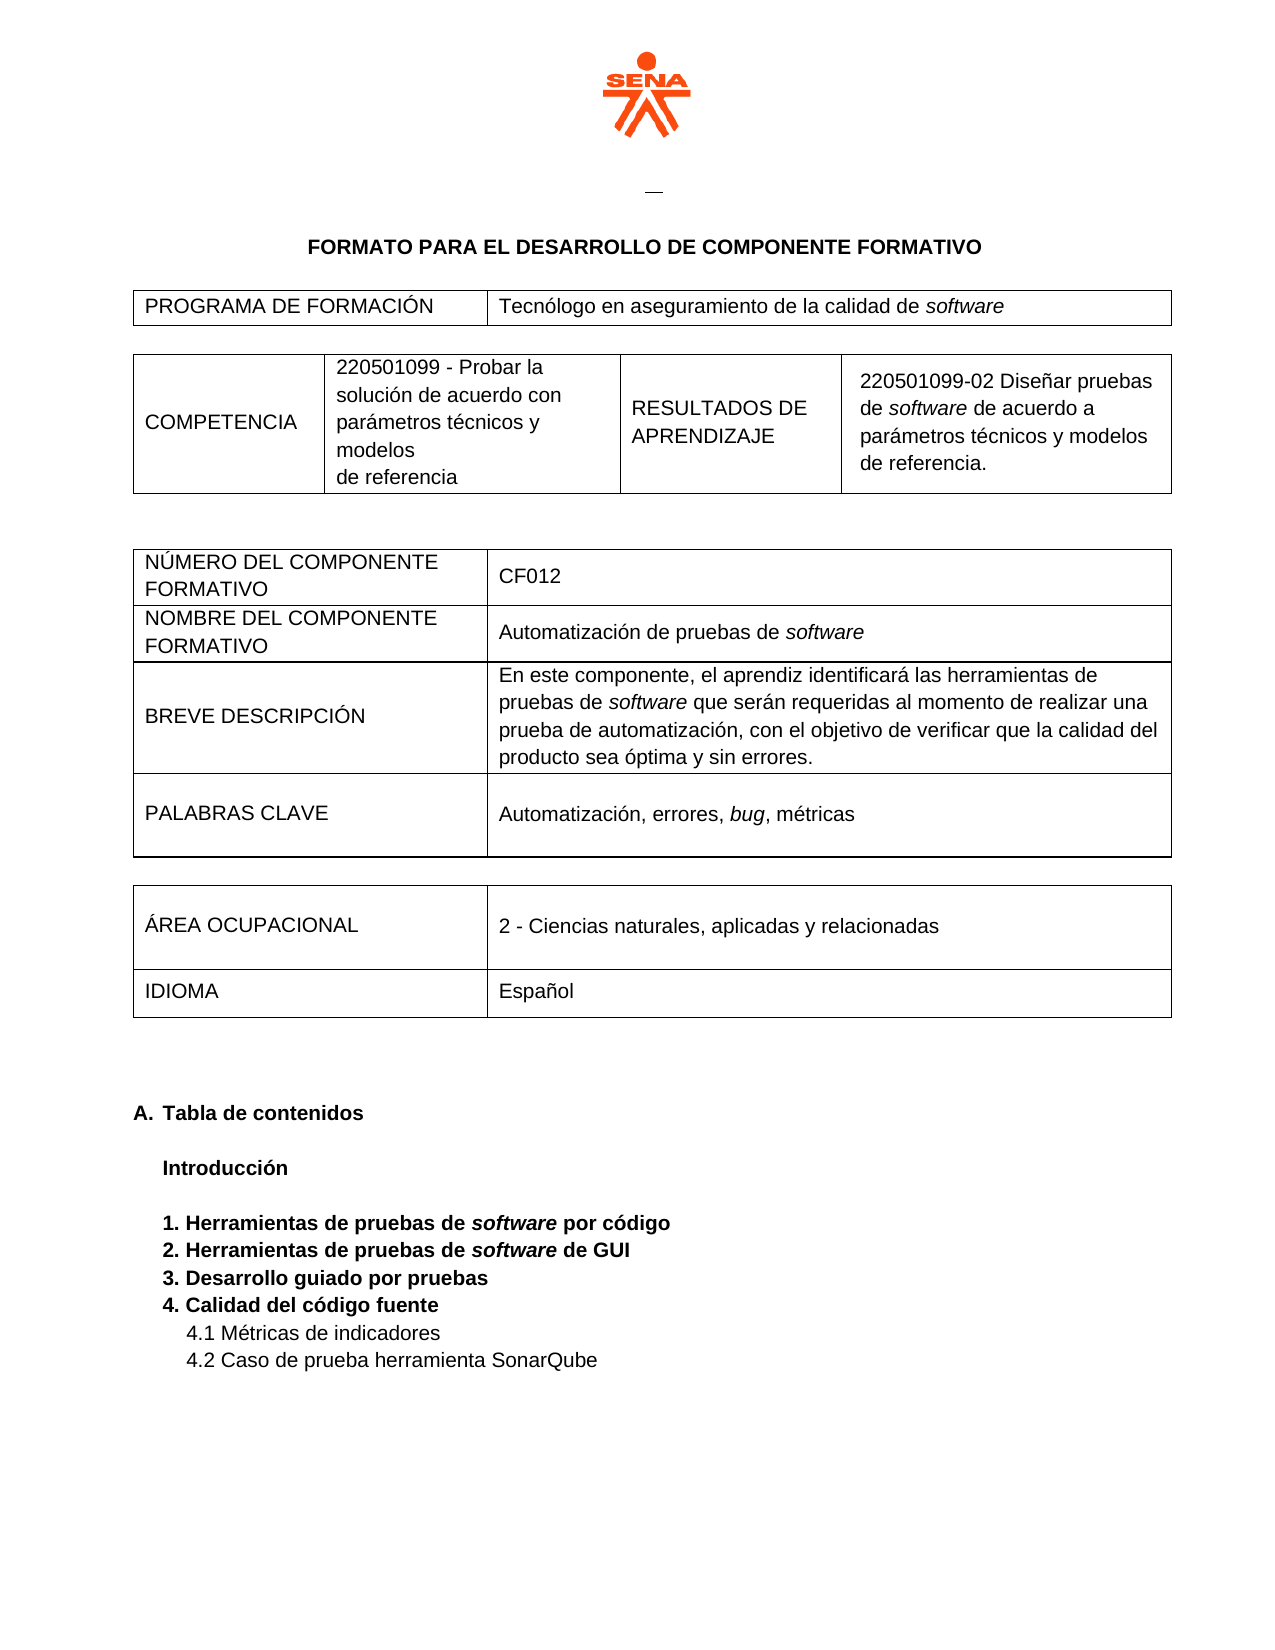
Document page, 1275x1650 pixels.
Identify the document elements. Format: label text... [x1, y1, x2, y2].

table_cell BREVE DESCRIPCIÓN [134, 663, 487, 773]
table_cell En este componente, el aprendiz identificará las herramientas de pruebas de software que serán requeridas al momento de realizar una prueba de automatización, con el objetivo de verificar que la calidad del producto sea óptima y sin errores. [488, 663, 1171, 773]
table_header NÚMERO DEL COMPONENTE FORMATIVO [134, 550, 487, 605]
text 4. Calidad del código fuente [162, 1293, 1157, 1317]
text 4.2 Caso de prueba herramienta SonarQube [186, 1348, 1157, 1372]
table_header ÁREA OCUPACIONAL [134, 886, 487, 968]
text FORMATO PARA EL DESARROLLO DE COMPONENTE FORMATIVO [133, 235, 1157, 259]
table_cell Automatización de pruebas de software [488, 606, 1171, 661]
list Tabla de contenidos [133, 1100, 1157, 1124]
table_header PROGRAMA DE FORMACIÓN [134, 291, 487, 325]
picture [593, 48, 697, 142]
table_header CF012 [488, 550, 1171, 605]
table_header Tecnólogo en aseguramiento de la calidad de software [488, 291, 1171, 325]
text 1. Herramientas de pruebas de software por código [162, 1210, 1157, 1234]
table_cell Español [488, 970, 1171, 1017]
table_header 220501099-02 Diseñar pruebas de software de acuerdo a parámetros técnicos y modelos de referencia. [842, 355, 1171, 493]
table_cell PALABRAS CLAVE [134, 774, 487, 856]
text 2. Herramientas de pruebas de software de GUI [162, 1238, 1157, 1262]
table_header 220501099 - Probar la solución de acuerdo con parámetros técnicos y modelos de referencia [325, 355, 620, 493]
table_cell NOMBRE DEL COMPONENTE FORMATIVO [134, 606, 487, 661]
table_header 2 - Ciencias naturales, aplicadas y relacionadas [488, 886, 1171, 968]
table_header RESULTADOS DE APRENDIZAJE [621, 355, 841, 493]
table_header COMPETENCIA [134, 355, 324, 493]
text 4.1 Métricas de indicadores [186, 1320, 1157, 1344]
text Introducción [162, 1155, 1157, 1179]
table_cell Automatización, errores, bug, métricas [488, 774, 1171, 856]
table_cell IDIOMA [134, 970, 487, 1017]
text 3. Desarrollo guiado por pruebas [162, 1265, 1157, 1289]
